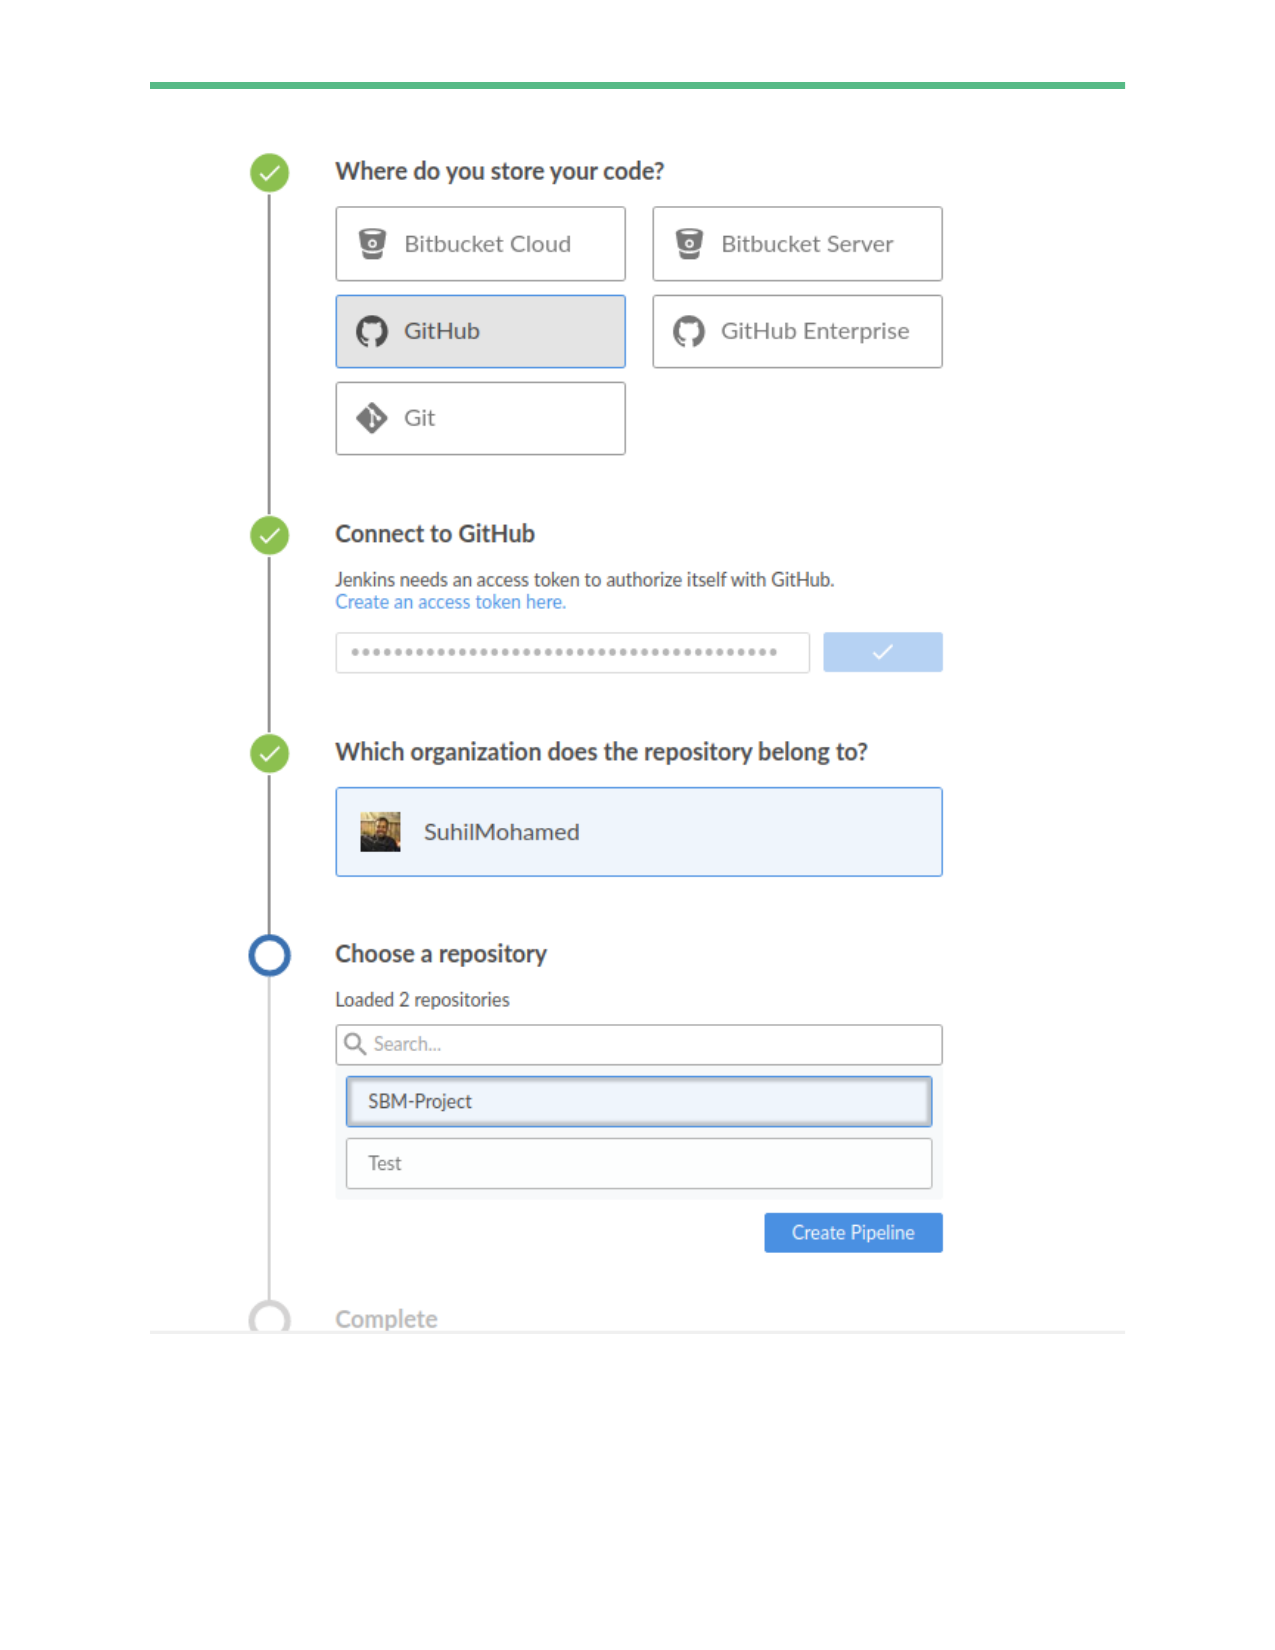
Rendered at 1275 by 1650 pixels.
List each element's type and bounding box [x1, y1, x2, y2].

picture [150, 121, 1125, 1334]
picture [150, 82, 1125, 89]
